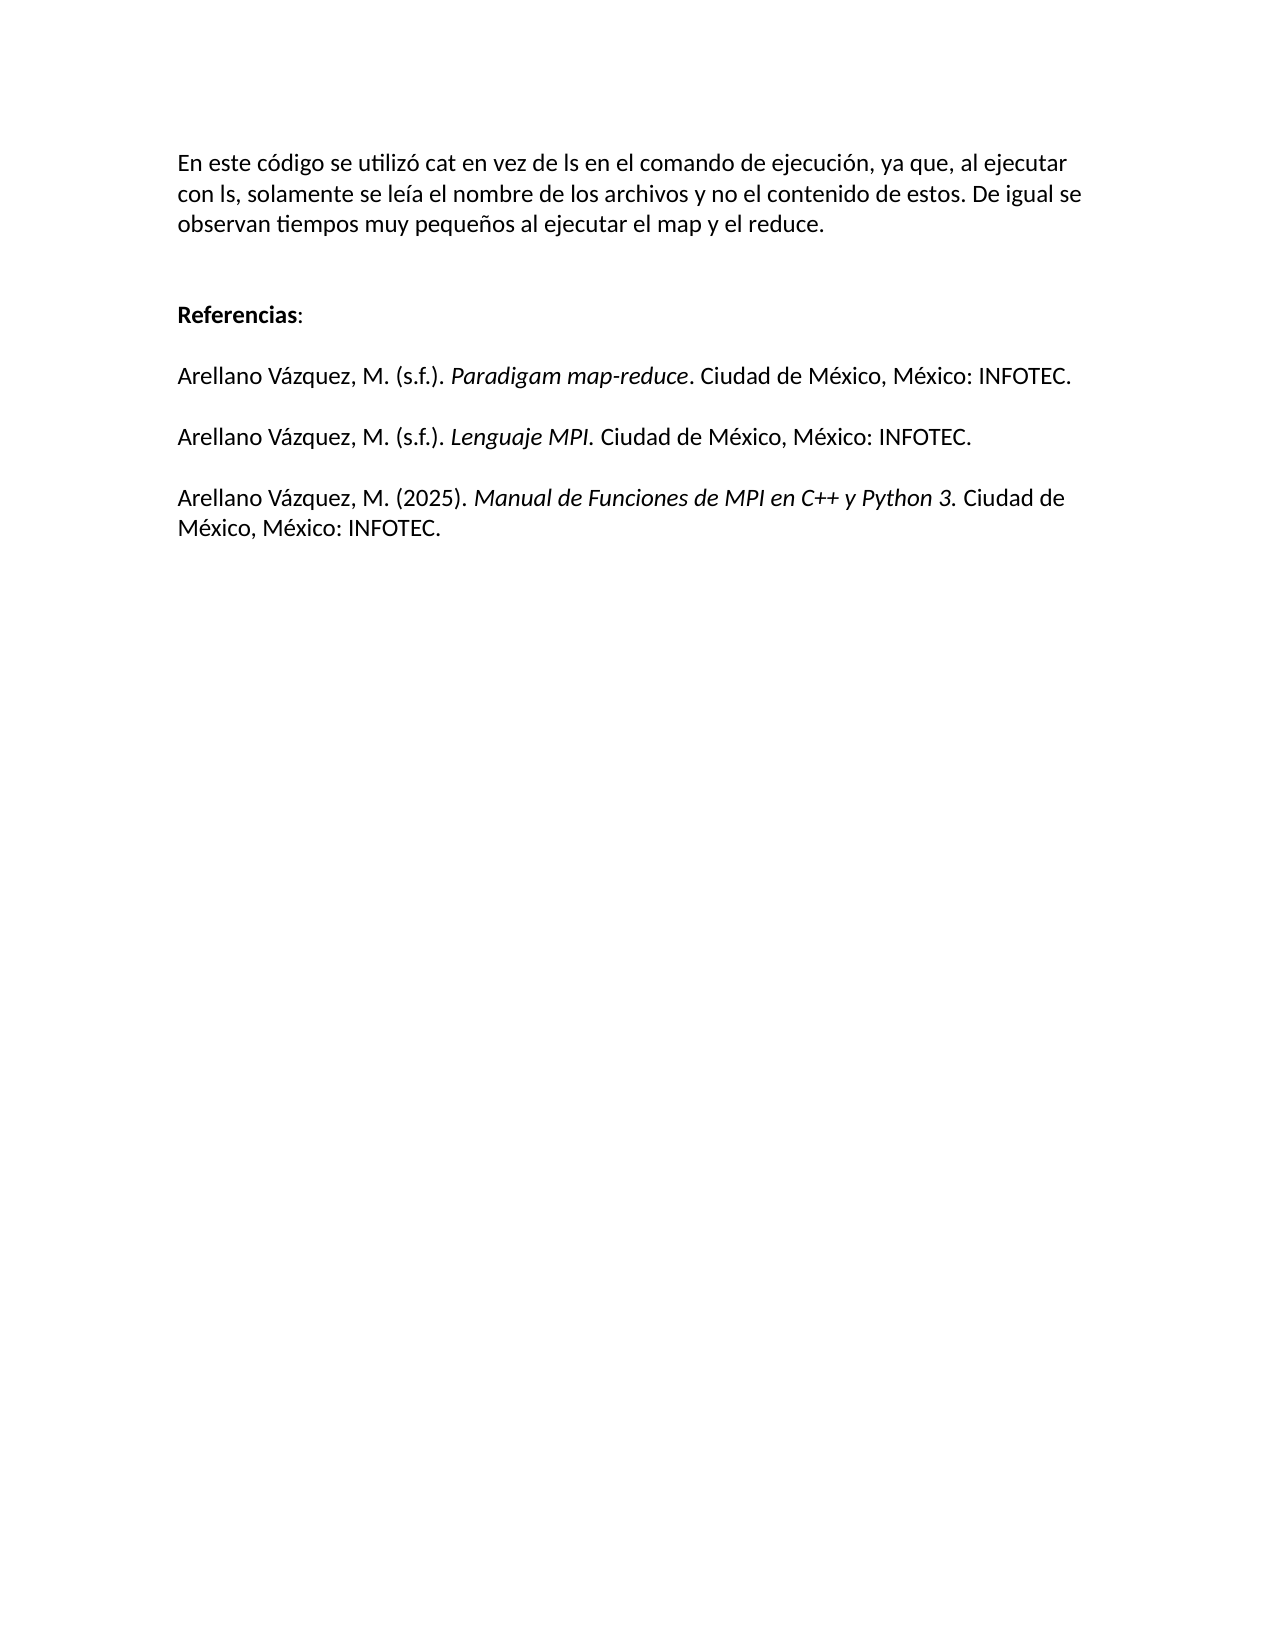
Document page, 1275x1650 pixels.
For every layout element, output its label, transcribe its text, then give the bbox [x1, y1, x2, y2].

text Arellano Vázquez, M. (2025). Manual de Funciones de MPI en C++ y Python 3. Ciudad de México, México: INFOTEC. [177, 482, 1098, 543]
text Arellano Vázquez, M. (s.f.). Lenguaje MPI. Ciudad de México, México: INFOTEC. [177, 421, 1098, 451]
text Arellano Vázquez, M. (s.f.). Paradigam map-reduce. Ciudad de México, México: INFOTEC. [177, 360, 1098, 390]
text Referencias: [177, 299, 1098, 329]
text En este código se utilizó cat en vez de ls en el comando de ejecución, ya que, al ejecutar con ls, solamente se leía el nombre de los archivos y no el contenido de estos. De igual se observan tiempos muy pequeños al ejecutar el map y el reduce. [177, 148, 1098, 239]
